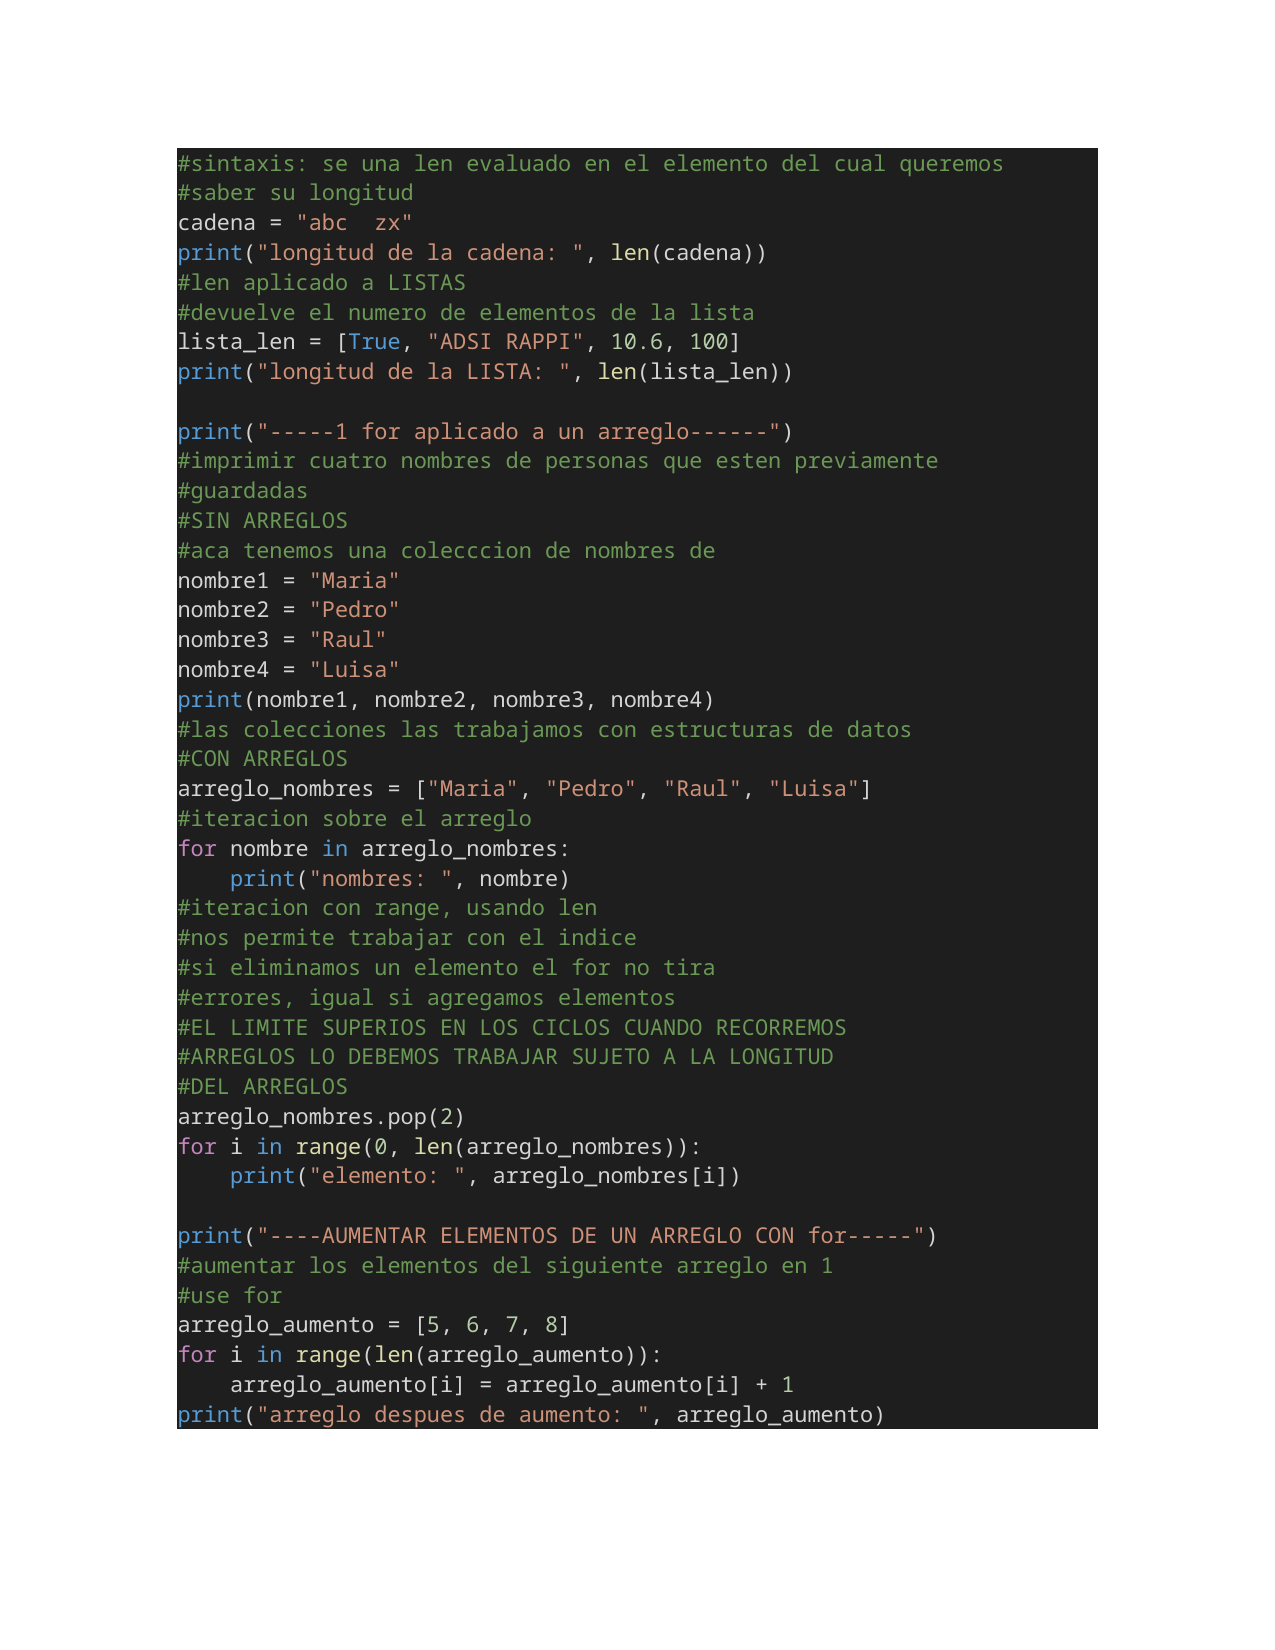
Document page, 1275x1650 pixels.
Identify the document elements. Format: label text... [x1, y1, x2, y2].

text cadena = "abc zx" [177, 207, 1098, 237]
text #devuelve el numero de elementos de la lista [177, 297, 1098, 326]
text arreglo_nombres = ["Maria", "Pedro", "Raul", "Luisa"] [177, 773, 1098, 803]
text nombre1 = "Maria" [177, 565, 1098, 594]
text #imprimir cuatro nombres de personas que esten previamente [177, 446, 1098, 475]
text #DEL ARREGLOS [177, 1071, 1098, 1101]
text #iteracion con range, usando len [177, 892, 1098, 922]
text for nombre in arreglo_nombres: [177, 833, 1098, 863]
text #SIN ARREGLOS [177, 505, 1098, 535]
text print("longitud de la LISTA: ", len(lista_len)) [177, 356, 1098, 386]
text #aumentar los elementos del siguiente arreglo en 1 [177, 1250, 1098, 1280]
text print("nombres: ", nombre) [177, 863, 1098, 892]
text arreglo_nombres.pop(2) [177, 1101, 1098, 1131]
text nombre3 = "Raul" [177, 624, 1098, 654]
text for i in range(len(arreglo_aumento)): [177, 1339, 1098, 1369]
text #len aplicado a LISTAS [177, 267, 1098, 297]
text #sintaxis: se una len evaluado en el elemento del cual queremos [177, 148, 1098, 177]
text for i in range(0, len(arreglo_nombres)): [177, 1131, 1098, 1161]
text arreglo_aumento[i] = arreglo_aumento[i] + 1 [177, 1369, 1098, 1399]
text #errores, igual si agregamos elementos [177, 982, 1098, 1012]
text nombre4 = "Luisa" [177, 654, 1098, 684]
text #guardadas [177, 475, 1098, 505]
text #nos permite trabajar con el indice [177, 922, 1098, 952]
text #EL LIMITE SUPERIOS EN LOS CICLOS CUANDO RECORREMOS [177, 1012, 1098, 1041]
text print("longitud de la cadena: ", len(cadena)) [177, 237, 1098, 267]
text print("----AUMENTAR ELEMENTOS DE UN ARREGLO CON for-----") [177, 1220, 1098, 1250]
text nombre2 = "Pedro" [177, 594, 1098, 624]
text arreglo_aumento = [5, 6, 7, 8] [177, 1309, 1098, 1339]
text #saber su longitud [177, 177, 1098, 207]
text print(nombre1, nombre2, nombre3, nombre4) [177, 684, 1098, 714]
text #CON ARREGLOS [177, 743, 1098, 773]
text #ARREGLOS LO DEBEMOS TRABAJAR SUJETO A LA LONGITUD [177, 1041, 1098, 1071]
text print("-----1 for aplicado a un arreglo------") [177, 416, 1098, 446]
text #si eliminamos un elemento el for no tira [177, 952, 1098, 982]
text #aca tenemos una colecccion de nombres de [177, 535, 1098, 565]
text print("elemento: ", arreglo_nombres[i]) [177, 1161, 1098, 1190]
text lista_len = [True, "ADSI RAPPI", 10.6, 100] [177, 326, 1098, 356]
text #use for [177, 1280, 1098, 1309]
text #iteracion sobre el arreglo [177, 803, 1098, 833]
text print("arreglo despues de aumento: ", arreglo_aumento) [177, 1399, 1098, 1429]
text #las colecciones las trabajamos con estructuras de datos [177, 714, 1098, 743]
